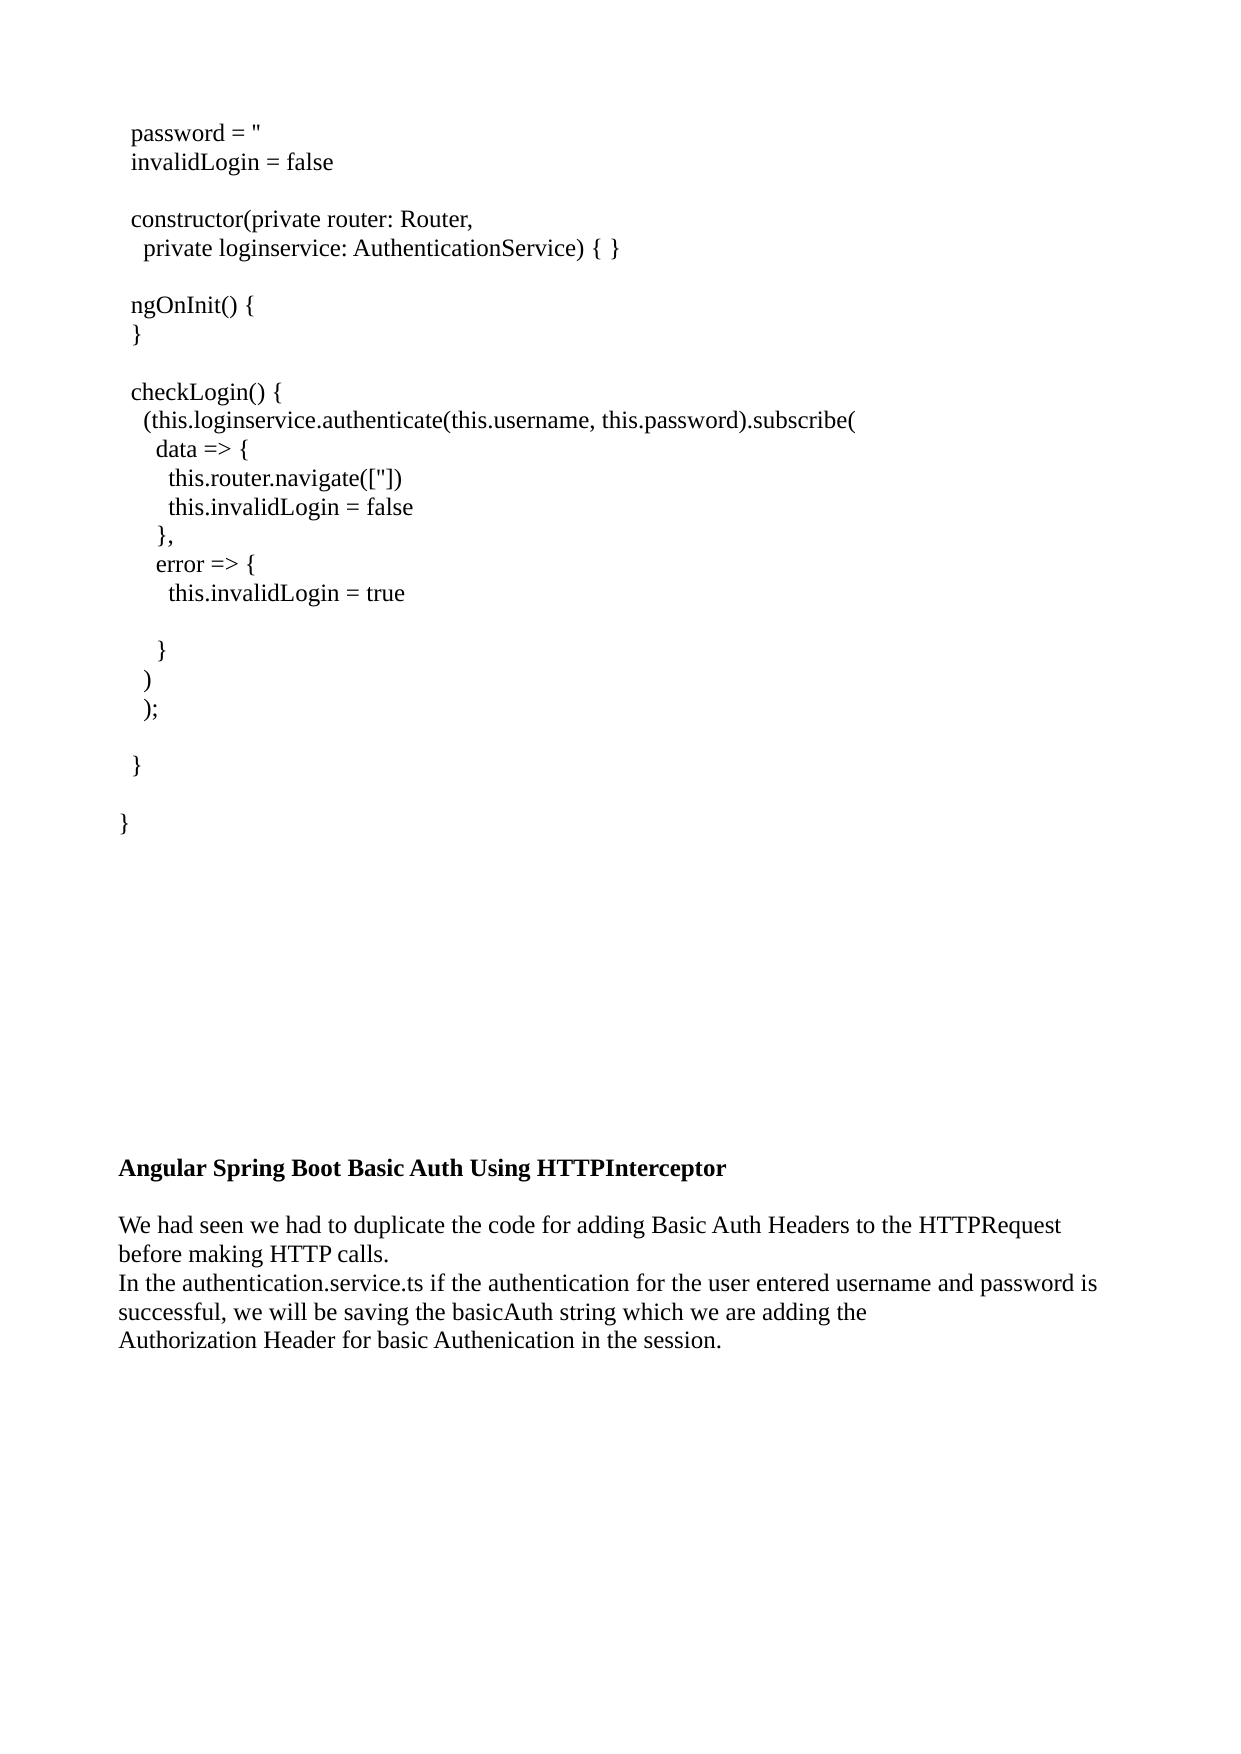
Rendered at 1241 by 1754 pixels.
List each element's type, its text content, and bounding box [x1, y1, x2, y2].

text } [118, 751, 1122, 779]
text constructor(private router: Router, [118, 204, 1122, 233]
text } [118, 319, 1122, 348]
text } [118, 808, 1122, 837]
text Authorization Header for basic Authenication in the session. [118, 1326, 1122, 1354]
text data => { [118, 434, 1122, 463]
text checkLogin() { [118, 377, 1122, 406]
text }, [118, 521, 1122, 549]
text (this.loginservice.authenticate(this.username, this.password).subscribe( [118, 406, 1122, 434]
text invalidLogin = false [118, 147, 1122, 176]
text In the authentication.service.ts if the authentication for the user entered username and password is successful, we will be saving the basicAuth string which we are adding the [118, 1268, 1122, 1326]
text ) [118, 664, 1122, 693]
text ngOnInit() { [118, 291, 1122, 319]
text ); [118, 693, 1122, 722]
text Angular Spring Boot Basic Auth Using HTTPInterceptor [118, 1153, 1122, 1182]
text We had seen we had to duplicate the code for adding Basic Auth Headers to the HTTPRequest before making HTTP calls. [118, 1211, 1122, 1268]
text } [118, 636, 1122, 664]
text private loginservice: AuthenticationService) { } [118, 233, 1122, 262]
text this.invalidLogin = true [118, 578, 1122, 607]
text error => { [118, 549, 1122, 578]
text password = '' [118, 118, 1122, 147]
text this.router.navigate(['']) [118, 463, 1122, 492]
text this.invalidLogin = false [118, 492, 1122, 521]
